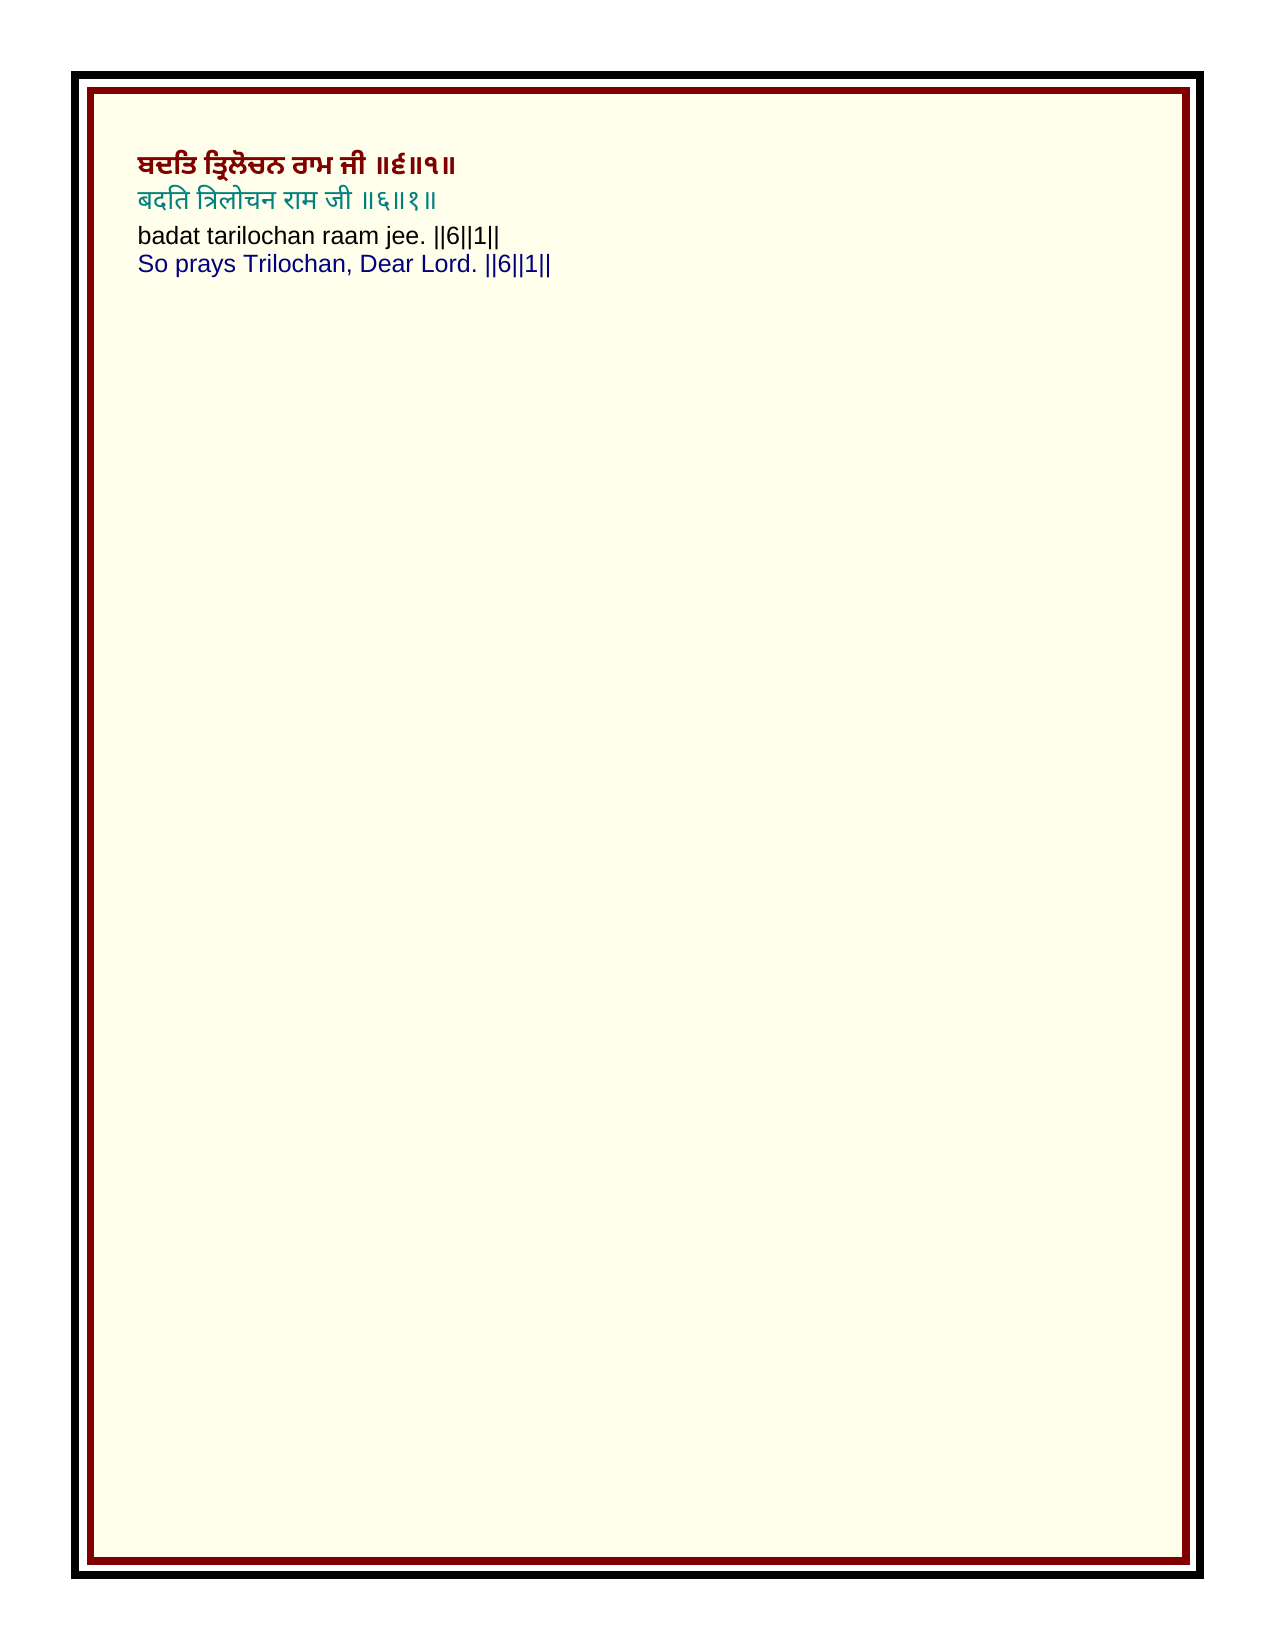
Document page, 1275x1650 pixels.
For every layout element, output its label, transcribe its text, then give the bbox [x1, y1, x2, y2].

text ਬਦਤਿ ਤ੍ਰਿਲੋਚਨ ਰਾਮ ਜੀ ॥੬॥੧॥ [137, 150, 1138, 185]
text badat tarilochan raam jee. ||6||1|| [137, 221, 1138, 249]
text बदति त्रिलोचन राम जी ॥६॥१॥ [137, 185, 1138, 221]
text So prays Trilochan, Dear Lord. ||6||1|| [137, 249, 1138, 278]
